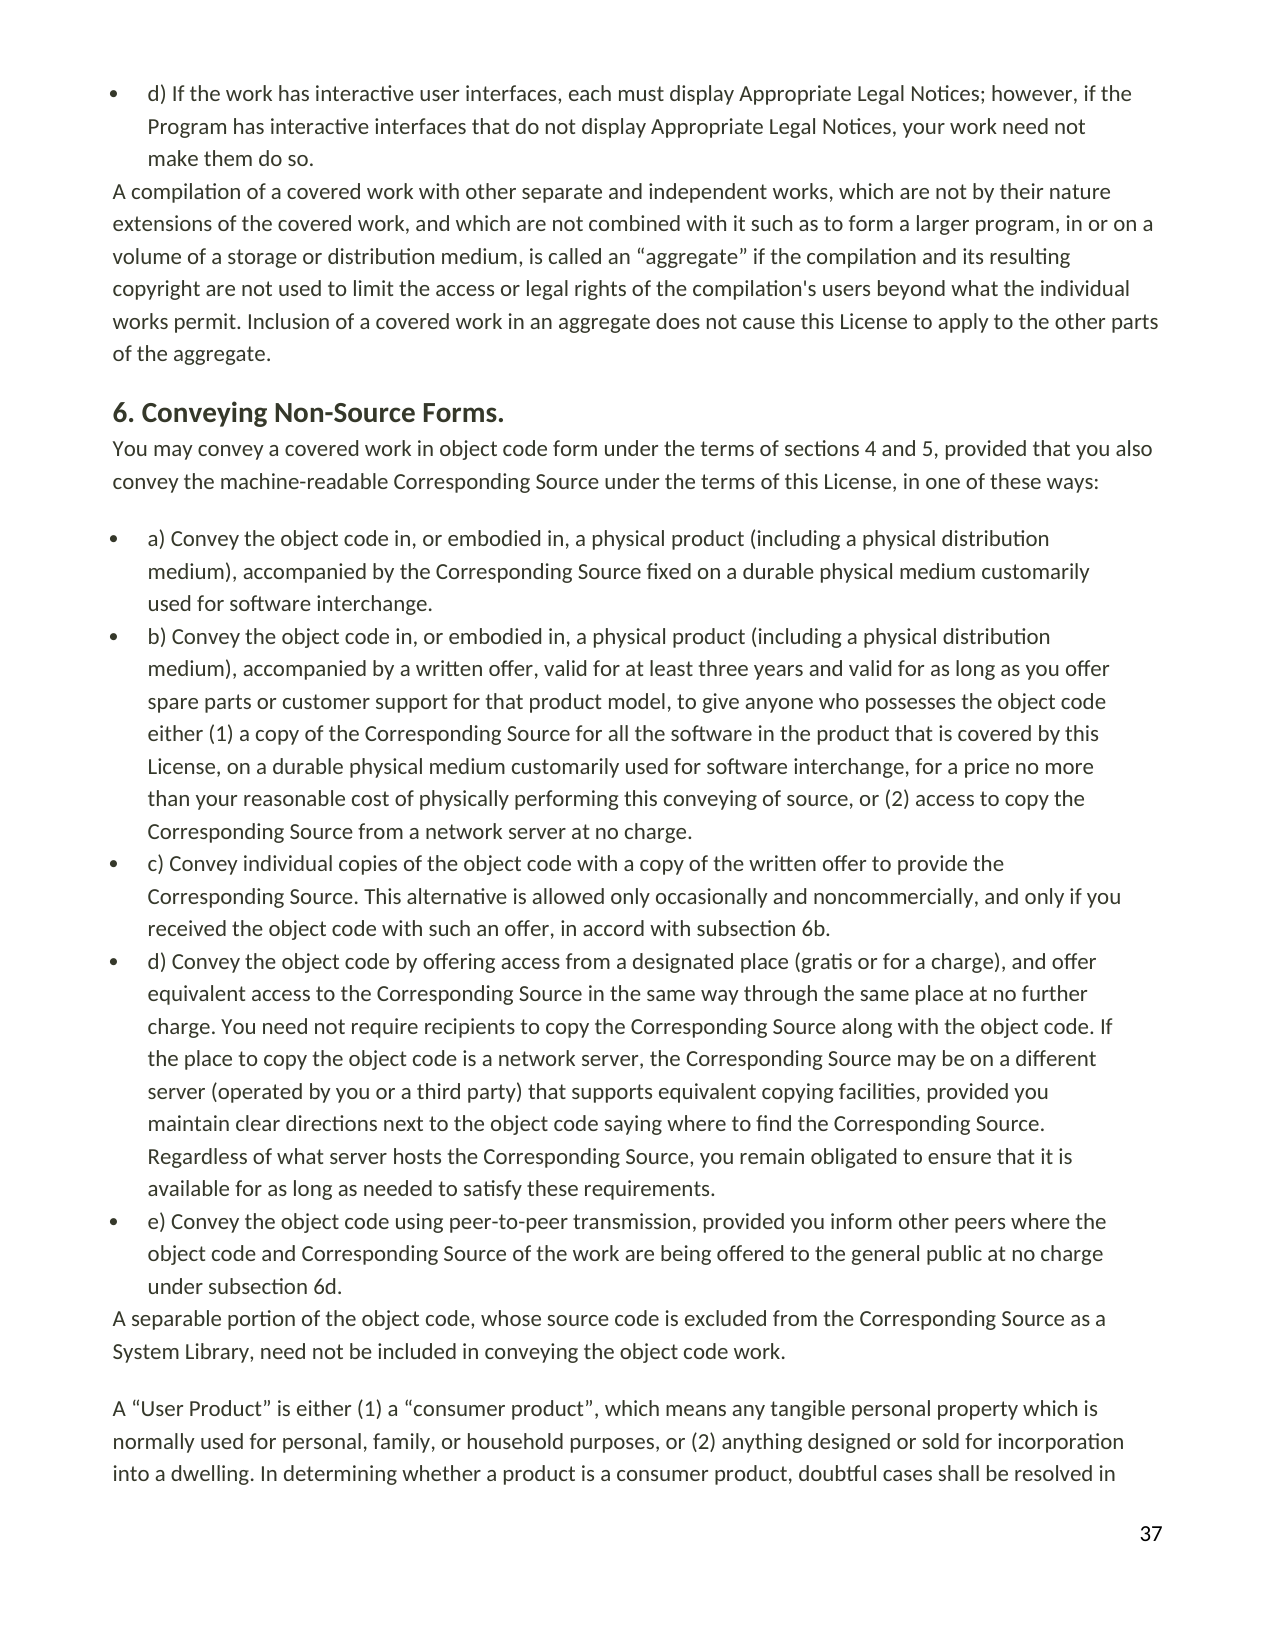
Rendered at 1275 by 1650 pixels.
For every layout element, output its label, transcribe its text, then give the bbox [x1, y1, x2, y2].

list e) Convey the object code using peer-to-peer transmission, provided you inform other peers where the object code and Corresponding Source of the work are being offered to the general public at no charge under subsection 6d. [110, 1202, 1137, 1300]
text You may convey a covered work in object code form under the terms of sections 4 and 5, provided that you also convey the machine-readable Corresponding Source under the terms of this License, in one of these ways: [112, 430, 1162, 495]
text A compilation of a covered work with other separate and independent works, which are not by their nature extensions of the covered work, and which are not combined with it such as to form a larger program, in or on a volume of a storage or distribution medium, is called an “aggregate” if the compilation and its resulting copyright are not used to limit the access or legal rights of the compilation's users beyond what the individual works permit. Inclusion of a covered work in an aggregate does not cause this License to apply to the other parts of the aggregate. [112, 172, 1162, 367]
list d) Convey the object code by offering access from a designated place (gratis or for a charge), and offer equivalent access to the Corresponding Source in the same way through the same place at no further charge. You need not require recipients to copy the Corresponding Source along with the object code. If the place to copy the object code is a network server, the Corresponding Source may be on a different server (operated by you or a third party) that supports equivalent copying facilities, provided you maintain clear directions next to the object code saying where to find the Corresponding Source. Regardless of what server hosts the Corresponding Source, you remain obligated to ensure that it is available for as long as needed to satisfy these requirements. [110, 942, 1137, 1202]
text 6. Conveying Non-Source Forms. [112, 392, 1162, 430]
list a) Convey the object code in, or embodied in, a physical product (including a physical distribution medium), accompanied by the Corresponding Source fixed on a durable physical medium customarily used for software interchange. [110, 520, 1137, 617]
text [112, 1390, 1162, 1487]
text A separable portion of the object code, whose source code is excluded from the Corresponding Source as a System Library, need not be included in conveying the object code work. [112, 1300, 1162, 1365]
list c) Convey individual copies of the object code with a copy of the written offer to provide the Corresponding Source. This alternative is allowed only occasionally and noncommercially, and only if you received the object code with such an offer, in accord with subsection 6b. [110, 845, 1137, 942]
list d) If the work has interactive user interfaces, each must display Appropriate Legal Notices; however, if the Program has interactive interfaces that do not display Appropriate Legal Notices, your work need not make them do so. [110, 75, 1137, 172]
list b) Convey the object code in, or embodied in, a physical product (including a physical distribution medium), accompanied by a written offer, valid for at least three years and valid for as long as you offer spare parts or customer support for that product model, to give anyone who possesses the object code either (1) a copy of the Corresponding Source for all the software in the product that is covered by this License, on a durable physical medium customarily used for software interchange, for a price no more than your reasonable cost of physically performing this conveying of source, or (2) access to copy the Corresponding Source from a network server at no charge. [110, 617, 1137, 845]
